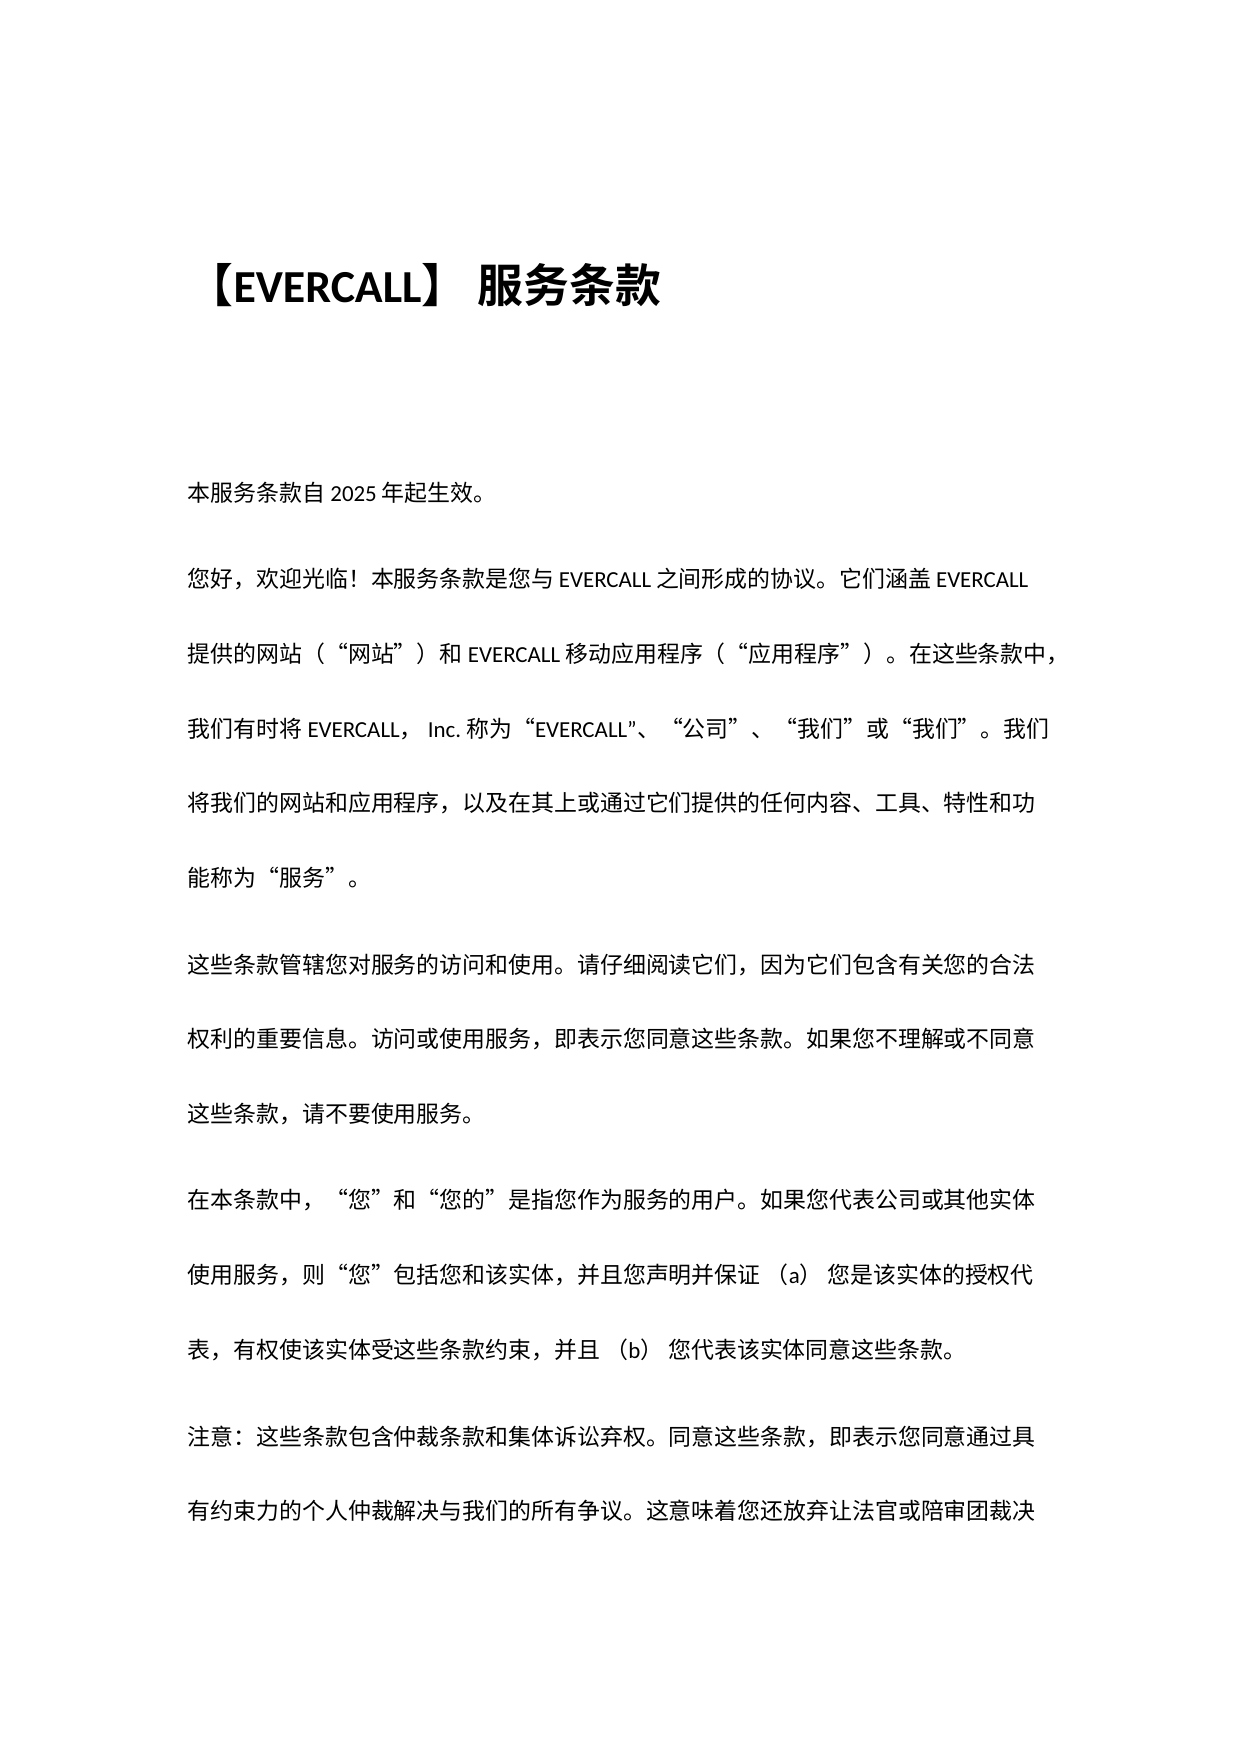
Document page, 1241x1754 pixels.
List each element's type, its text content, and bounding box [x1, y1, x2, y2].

text 本服务条款自 2025年起生效。 [187, 459, 1053, 524]
subtitle 【EVERCALL】 服务条款 [187, 234, 1053, 332]
text 在本条款中，“您”和“您的”是指您作为服务的用户。如果您代表公司或其他实体使用服务，则“您”包括您和该实体，并且您声明并保证 （a） 您是该实体的授权代表，有权使该实体受这些条款约束，并且 （b） 您代表该实体同意这些条款。 [187, 1167, 1053, 1381]
text 您好，欢迎光临！本服务条款是您与EVERCALL之间形成的协议。它们涵盖 EVERCALL 提供的网站（“网站”）和 EVERCALL 移动应用程序（“应用程序”）。在这些条款中，我们有时将 EVERCALL， Inc. 称为“EVERCALL”、“公司”、“我们”或“我们”。我们将我们的网站和应用程序，以及在其上或通过它们提供的任何内容、工具、特性和功能称为“服务”。 [187, 545, 1053, 909]
text 这些条款管辖您对服务的访问和使用。请仔细阅读它们，因为它们包含有关您的合法权利的重要信息。访问或使用服务，即表示您同意这些条款。如果您不理解或不同意这些条款，请不要使用服务。 [187, 931, 1053, 1145]
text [187, 1402, 1053, 1542]
